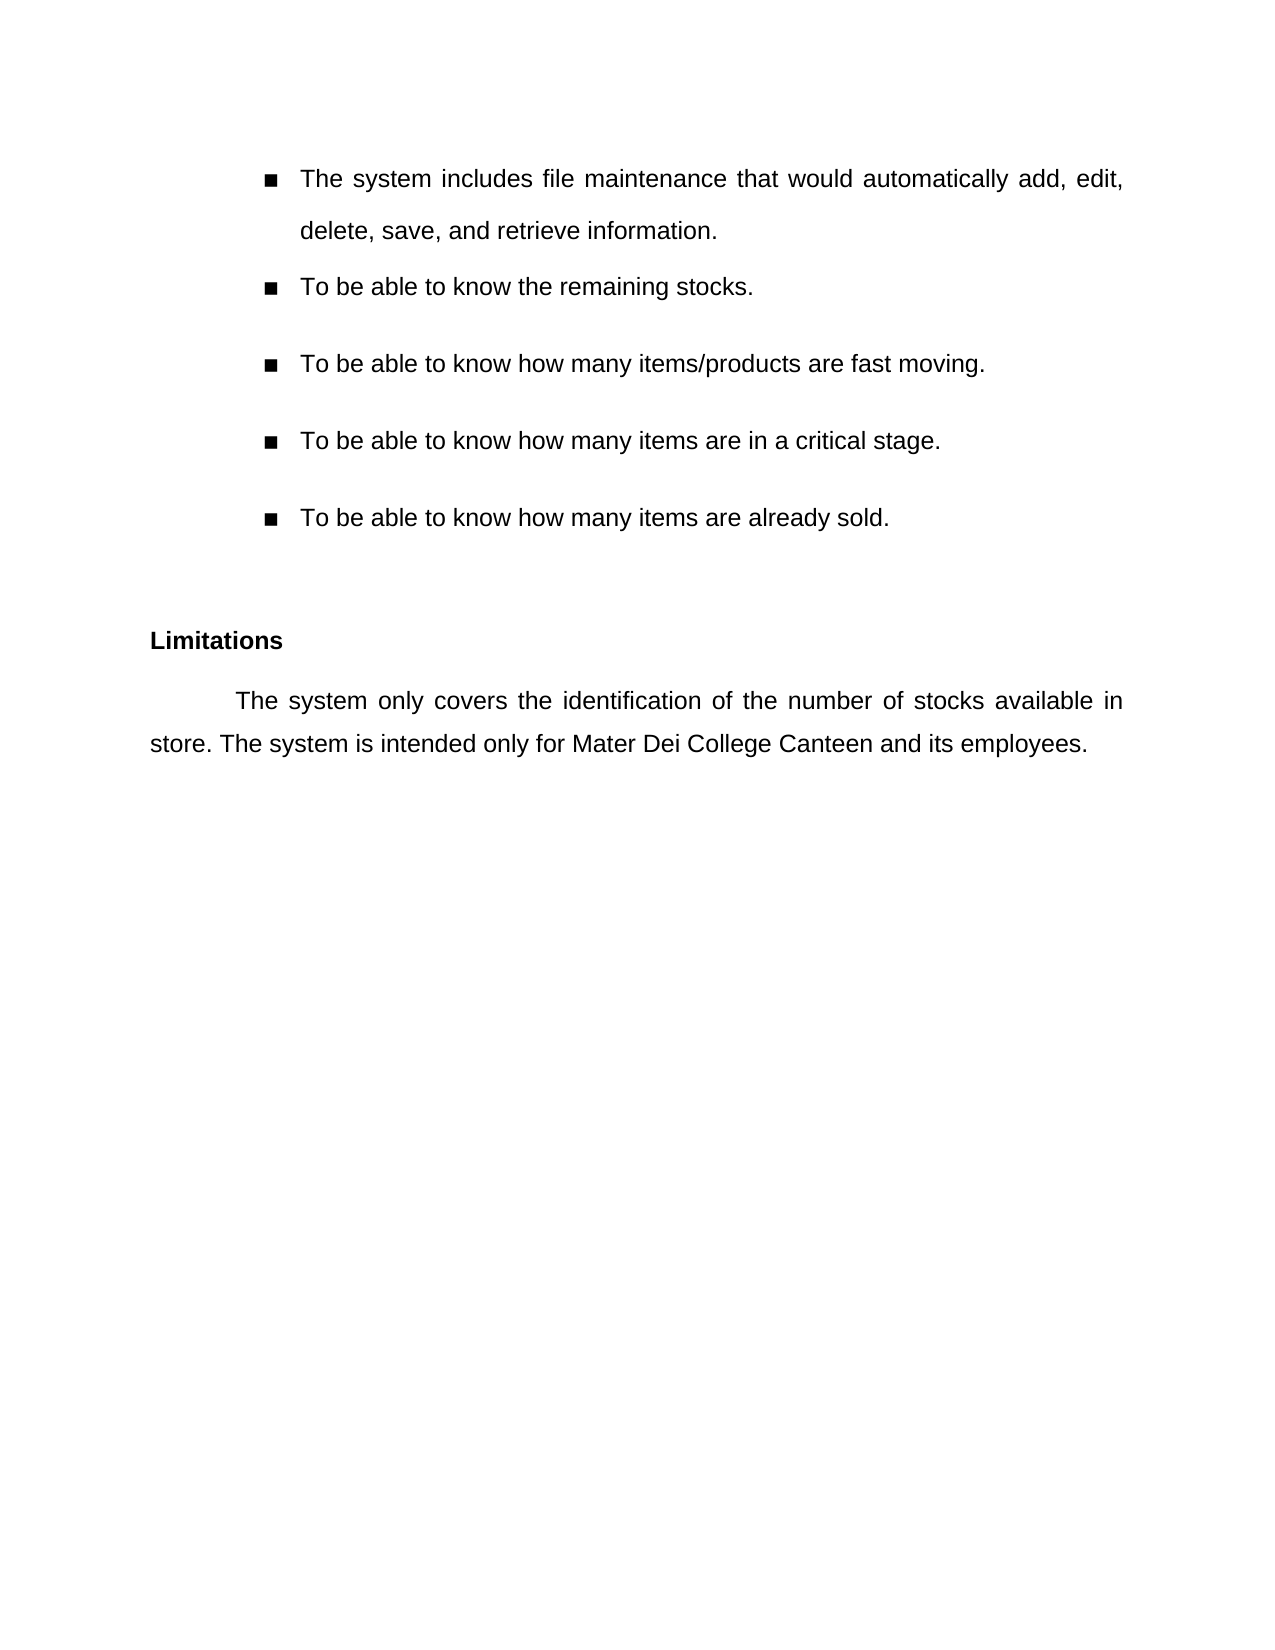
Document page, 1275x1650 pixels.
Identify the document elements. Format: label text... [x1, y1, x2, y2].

list The system includes file maintenance that would automatically add, edit, delete, save, and retrieve information. [262, 150, 1125, 244]
list To be able to know how many items/products are fast moving. [262, 336, 1125, 387]
list To be able to know how many items are already sold. [262, 489, 1125, 541]
text Limitations [150, 626, 1125, 655]
text The system only covers the identification of the number of stocks available in store. The system is intended only for Mater Dei College Canteen and its employees. [150, 686, 1125, 758]
list To be able to know how many items are in a critical stage. [262, 412, 1125, 464]
list To be able to know the remaining stocks. [262, 259, 1125, 310]
